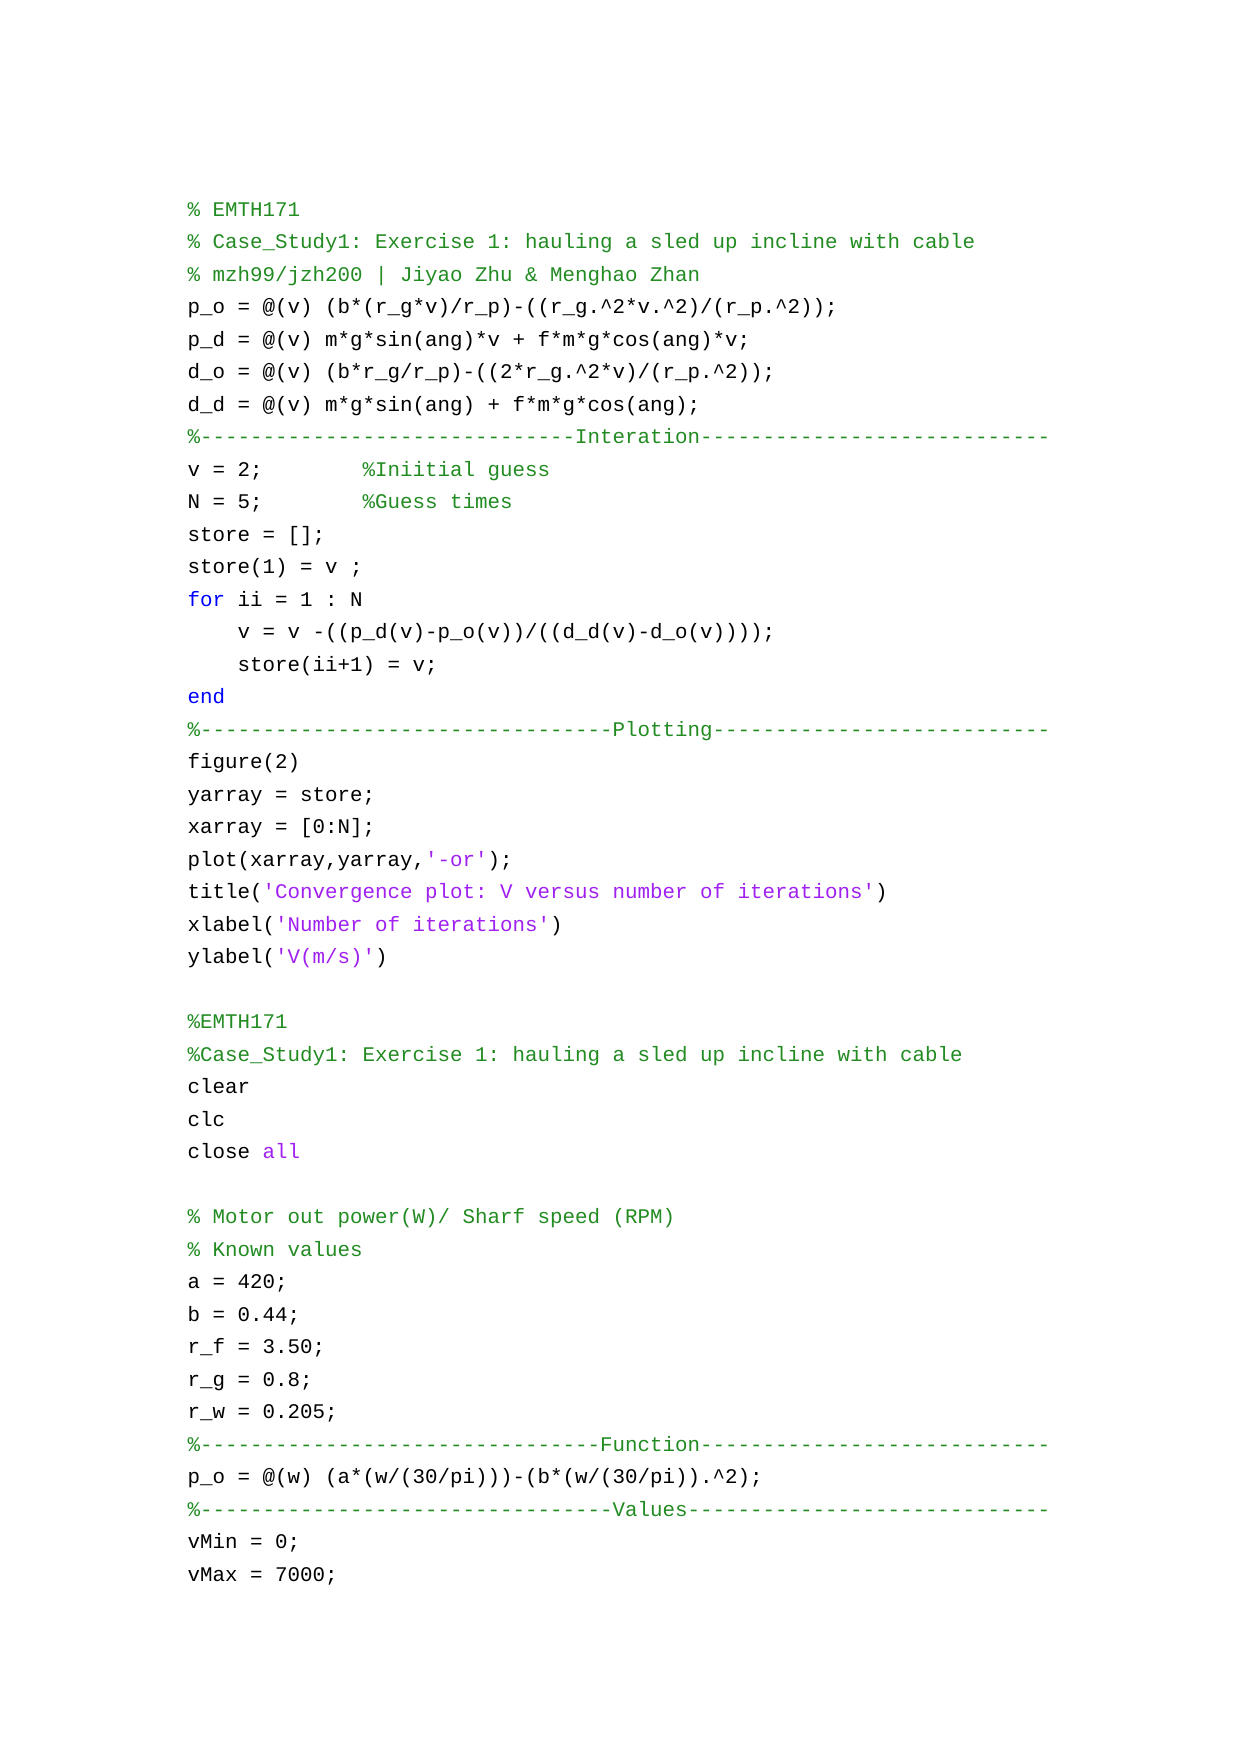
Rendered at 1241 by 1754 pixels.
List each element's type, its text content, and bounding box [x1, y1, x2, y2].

text r_w = 0.205; [187, 1397, 1053, 1429]
text xlabel('Number of iterations') [187, 909, 1053, 942]
text store(ii+1) = v; [187, 649, 1053, 682]
text a = 420; [187, 1267, 1053, 1299]
text % Motor out power(W)/ Sharf speed (RPM) [187, 1202, 1053, 1234]
text % Known values [187, 1234, 1053, 1267]
text ylabel('V(m/s)') [187, 942, 1053, 974]
text close all [187, 1137, 1053, 1169]
text % EMTH171 [187, 194, 1053, 227]
text yarray = store; [187, 779, 1053, 812]
text vMax = 7000; [187, 1559, 1053, 1592]
text p_d = @(v) m*g*sin(ang)*v + f*m*g*cos(ang)*v; [187, 324, 1053, 357]
text N = 5; %Guess times [187, 487, 1053, 519]
text p_o = @(v) (b*(r_g*v)/r_p)-((r_g.^2*v.^2)/(r_p.^2)); [187, 292, 1053, 324]
text r_f = 3.50; [187, 1332, 1053, 1364]
text %------------------------------Interation---------------------------- [187, 422, 1053, 454]
text clear [187, 1072, 1053, 1104]
text xarray = [0:N]; [187, 812, 1053, 844]
text store = []; [187, 519, 1053, 552]
text d_d = @(v) m*g*sin(ang) + f*m*g*cos(ang); [187, 389, 1053, 422]
text %---------------------------------Plotting--------------------------- [187, 714, 1053, 747]
text r_g = 0.8; [187, 1364, 1053, 1397]
text %---------------------------------Values----------------------------- [187, 1494, 1053, 1527]
text for ii = 1 : N [187, 584, 1053, 617]
text %Case_Study1: Exercise 1: hauling a sled up incline with cable [187, 1039, 1053, 1072]
text d_o = @(v) (b*r_g/r_p)-((2*r_g.^2*v)/(r_p.^2)); [187, 357, 1053, 389]
text end [187, 682, 1053, 714]
text plot(xarray,yarray,'-or'); [187, 844, 1053, 877]
text clc [187, 1104, 1053, 1137]
text title('Convergence plot: V versus number of iterations') [187, 877, 1053, 909]
text v = 2; %Iniitial guess [187, 454, 1053, 487]
text v = v -((p_d(v)-p_o(v))/((d_d(v)-d_o(v)))); [187, 617, 1053, 649]
text %--------------------------------Function---------------------------- [187, 1429, 1053, 1462]
text %EMTH171 [187, 1007, 1053, 1039]
text store(1) = v ; [187, 552, 1053, 584]
text % mzh99/jzh200 | Jiyao Zhu & Menghao Zhan [187, 259, 1053, 292]
text figure(2) [187, 747, 1053, 779]
text p_o = @(w) (a*(w/(30/pi)))-(b*(w/(30/pi)).^2); [187, 1462, 1053, 1494]
text b = 0.44; [187, 1299, 1053, 1332]
text % Case_Study1: Exercise 1: hauling a sled up incline with cable [187, 227, 1053, 259]
text vMin = 0; [187, 1527, 1053, 1559]
